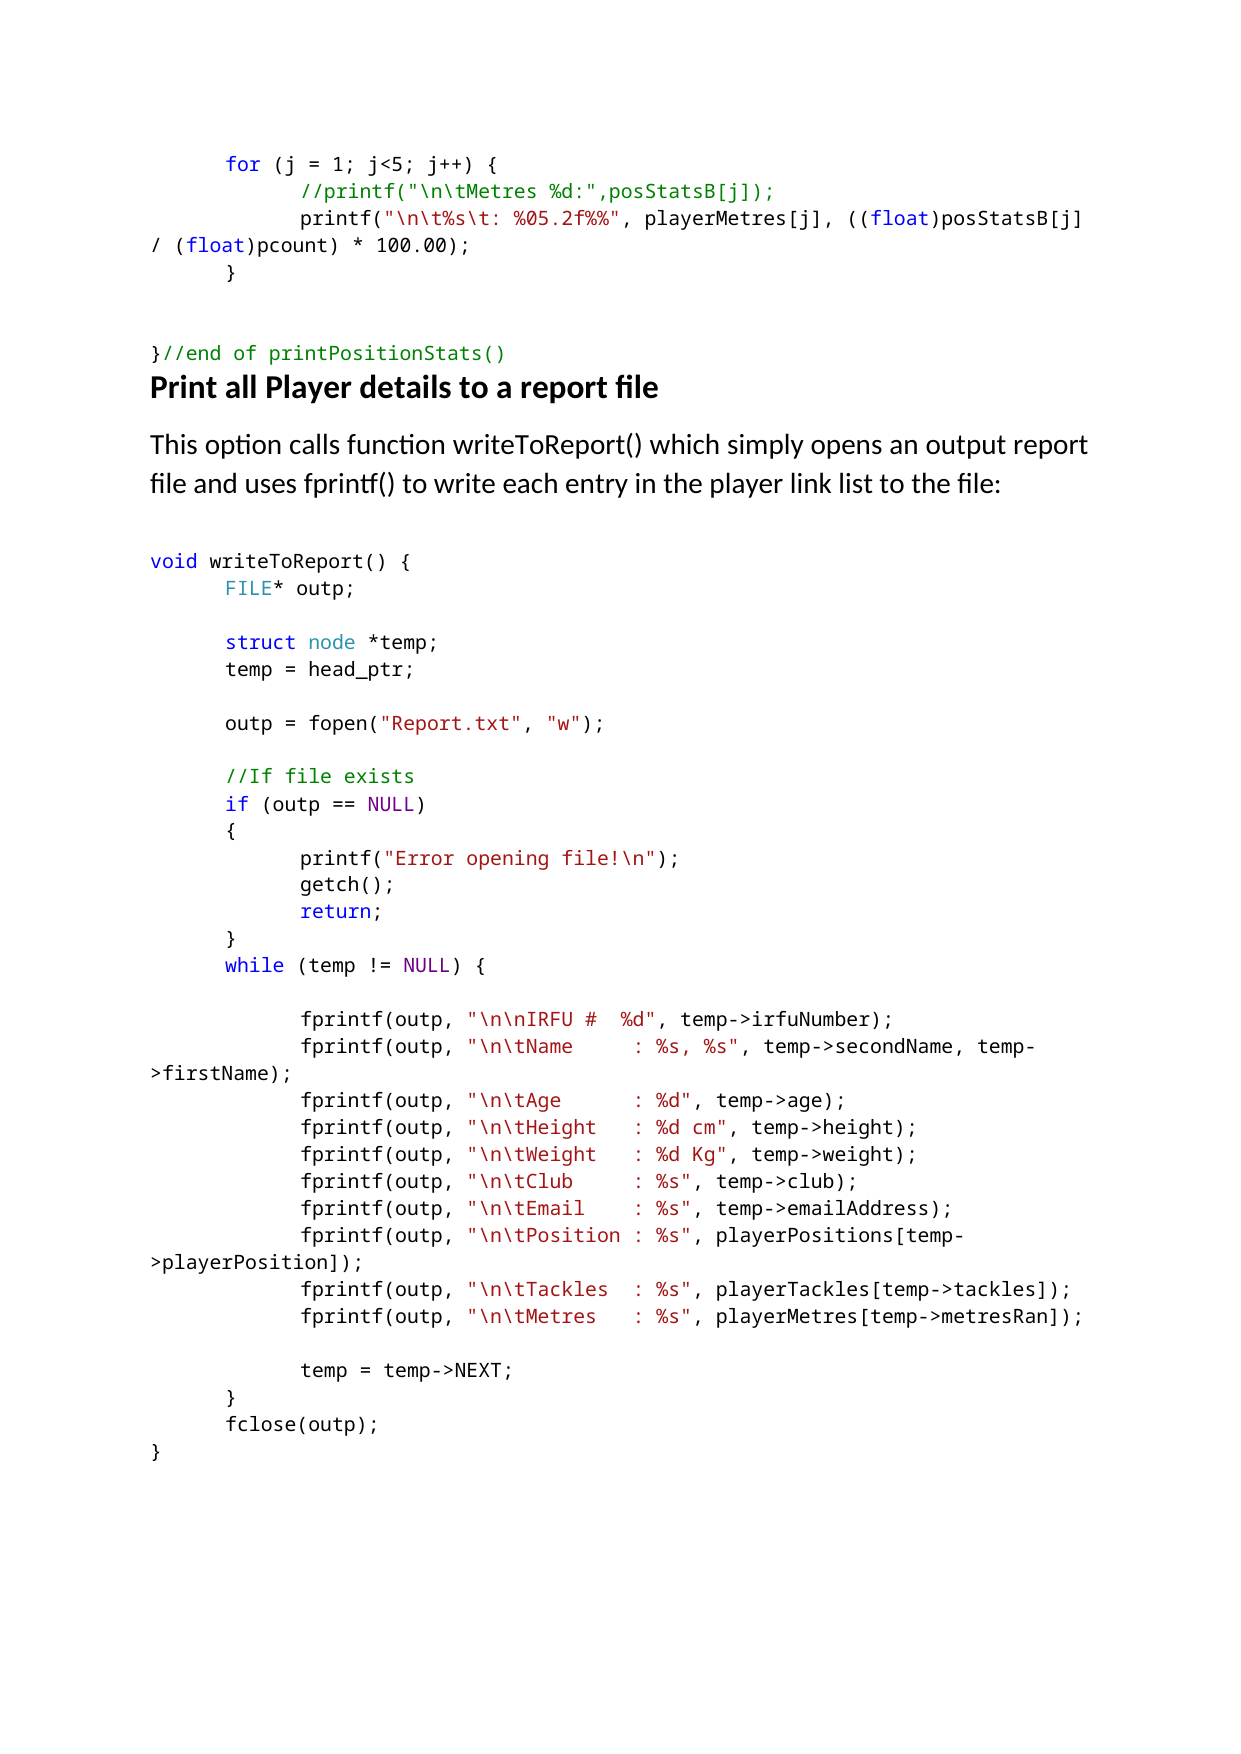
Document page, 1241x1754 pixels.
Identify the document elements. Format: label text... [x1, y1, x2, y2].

text fprintf(outp, "\n\tName : %s, %s", temp->secondName, temp->firstName); [150, 1033, 1090, 1087]
text void writeToReport() { [150, 547, 1090, 574]
text } [150, 1437, 1090, 1464]
text temp = temp->NEXT; [150, 1356, 1090, 1383]
text printf("\n\t%s\t: %05.2f%%", playerMetres[j], ((float)posStatsB[j] / (float)pcount) * 100.00); [150, 204, 1090, 258]
text Print all Player details to a report file [150, 366, 1090, 407]
text struct node *temp; [150, 628, 1090, 655]
text } [150, 258, 1090, 285]
text getch(); [150, 871, 1090, 898]
text //If file exists [150, 763, 1090, 790]
text fprintf(outp, "\n\tEmail : %s", temp->emailAddress); [150, 1194, 1090, 1221]
text fprintf(outp, "\n\tMetres : %s", playerMetres[temp->metresRan]); [150, 1302, 1090, 1329]
text fprintf(outp, "\n\tWeight : %d Kg", temp->weight); [150, 1141, 1090, 1167]
text { [150, 817, 1090, 844]
text fclose(outp); [150, 1410, 1090, 1437]
text if (outp == NULL) [150, 790, 1090, 817]
text } [150, 1383, 1090, 1410]
text printf("Error opening file!\n"); [150, 844, 1090, 871]
text }//end of printPositionStats() [150, 339, 1090, 366]
text for (j = 1; j<5; j++) { [150, 150, 1090, 177]
text fprintf(outp, "\n\tTackles : %s", playerTackles[temp->tackles]); [150, 1275, 1090, 1302]
text FILE* outp; [150, 574, 1090, 601]
text outp = fopen("Report.txt", "w"); [150, 709, 1090, 736]
text //printf("\n\tMetres %d:",posStatsB[j]); [150, 177, 1090, 204]
text fprintf(outp, "\n\nIRFU # %d", temp->irfuNumber); [150, 1006, 1090, 1033]
text fprintf(outp, "\n\tHeight : %d cm", temp->height); [150, 1113, 1090, 1141]
text while (temp != NULL) { [150, 952, 1090, 979]
text return; [150, 898, 1090, 925]
text This option calls function writeToReport() which simply opens an output report file and uses fprintf() to write each entry in the player link list to the file: [150, 426, 1090, 501]
text fprintf(outp, "\n\tClub : %s", temp->club); [150, 1167, 1090, 1194]
text } [150, 925, 1090, 952]
text fprintf(outp, "\n\tAge : %d", temp->age); [150, 1087, 1090, 1113]
text fprintf(outp, "\n\tPosition : %s", playerPositions[temp->playerPosition]); [150, 1221, 1090, 1275]
text temp = head_ptr; [150, 655, 1090, 682]
